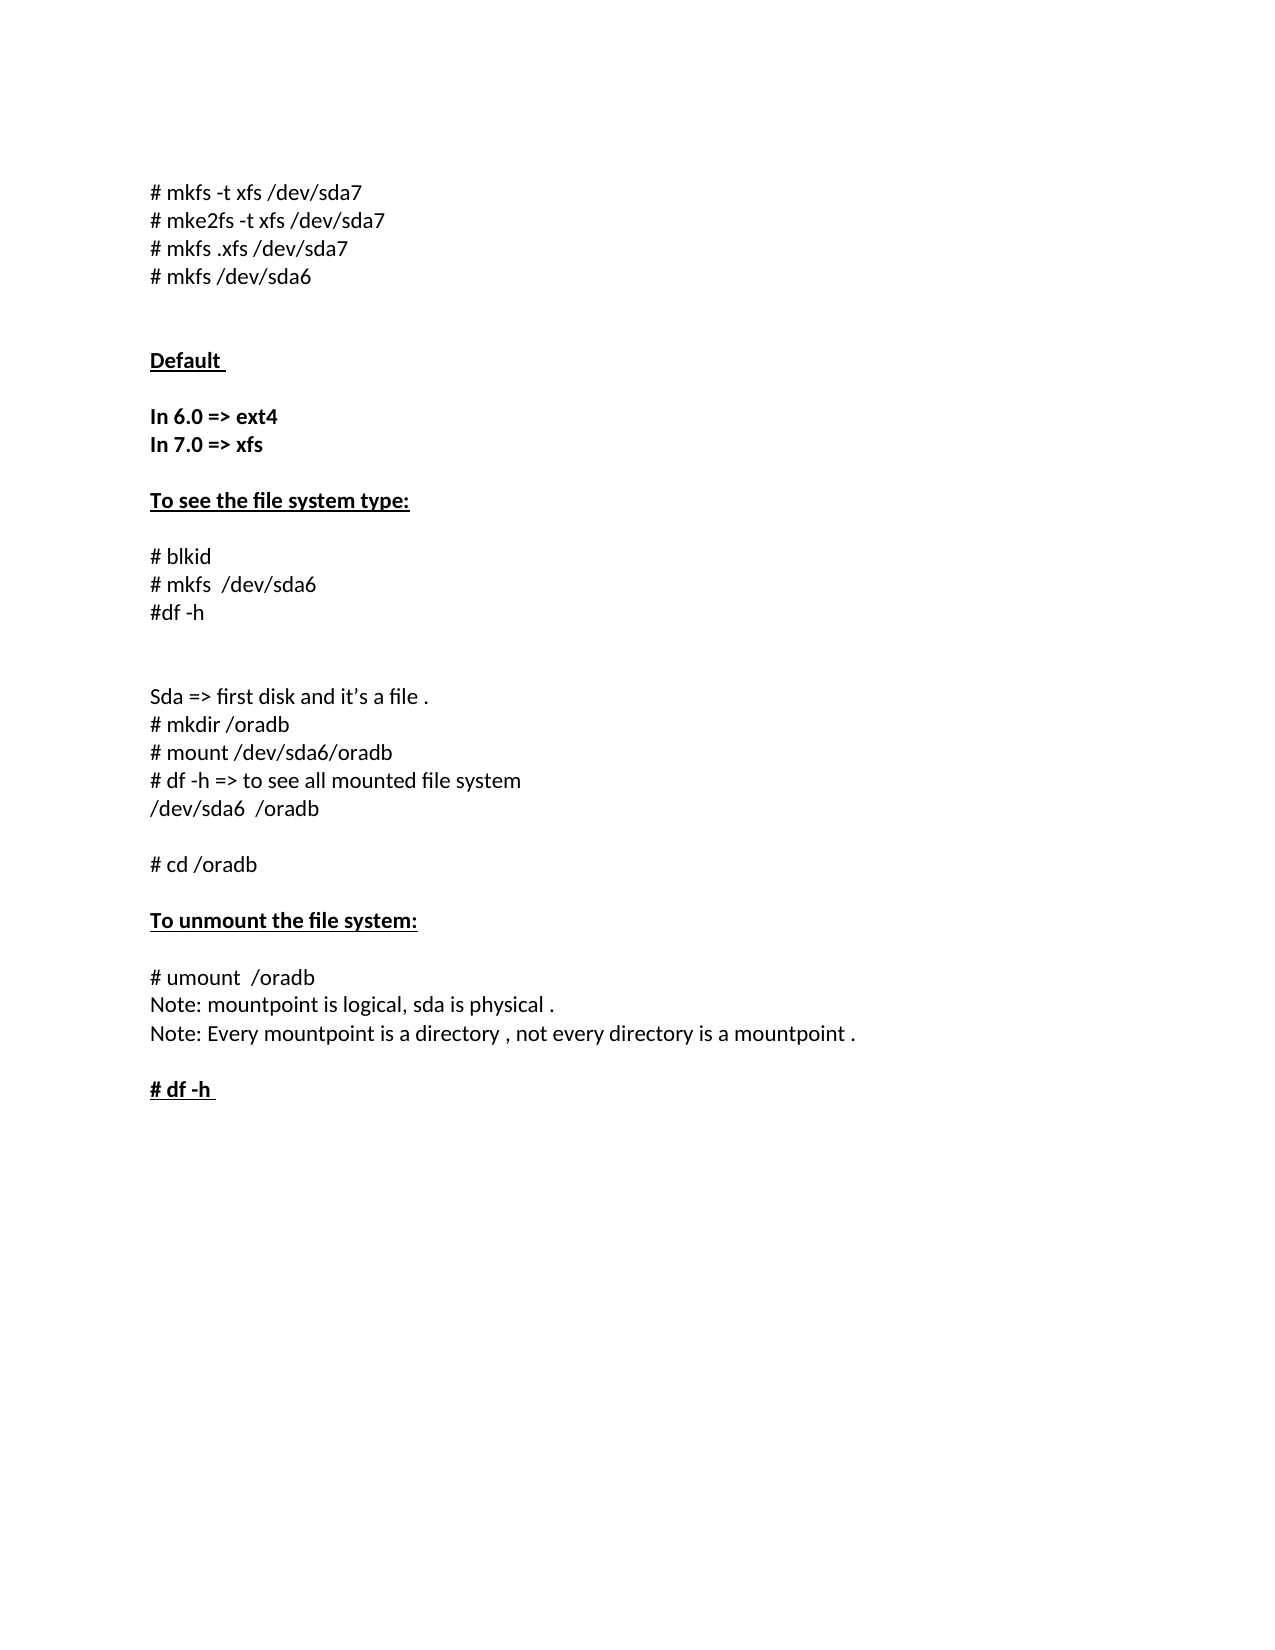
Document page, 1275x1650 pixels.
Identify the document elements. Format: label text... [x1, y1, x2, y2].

text # df -h => to see all mounted file system [150, 766, 1125, 794]
text # mke2fs -t xfs /dev/sda7 [150, 206, 1125, 234]
text # cd /oradb [150, 851, 1125, 878]
text # blkid [150, 542, 1125, 570]
text Note: mountpoint is logical, sda is physical . [150, 991, 1125, 1019]
text #df -h [150, 598, 1125, 626]
text To unmount the file system: [150, 907, 1125, 934]
text In 7.0 => xfs [150, 430, 1125, 458]
text # mkfs .xfs /dev/sda7 [150, 234, 1125, 262]
text # mkfs -t xfs /dev/sda7 [150, 178, 1125, 206]
text # mkdir /oradb [150, 710, 1125, 738]
text # umount /oradb [150, 963, 1125, 991]
text To see the file system type: [150, 486, 1125, 514]
text # mount /dev/sda6/oradb [150, 738, 1125, 766]
text # df -h [150, 1075, 1125, 1103]
text # mkfs /dev/sda6 [150, 570, 1125, 598]
text Sda => first disk and it’s a file . [150, 682, 1125, 710]
text Note: Every mountpoint is a directory , not every directory is a mountpoint . [150, 1019, 1125, 1047]
text Default [150, 346, 1125, 374]
text /dev/sda6 /oradb [150, 794, 1125, 822]
text # mkfs /dev/sda6 [150, 262, 1125, 290]
text In 6.0 => ext4 [150, 402, 1125, 430]
